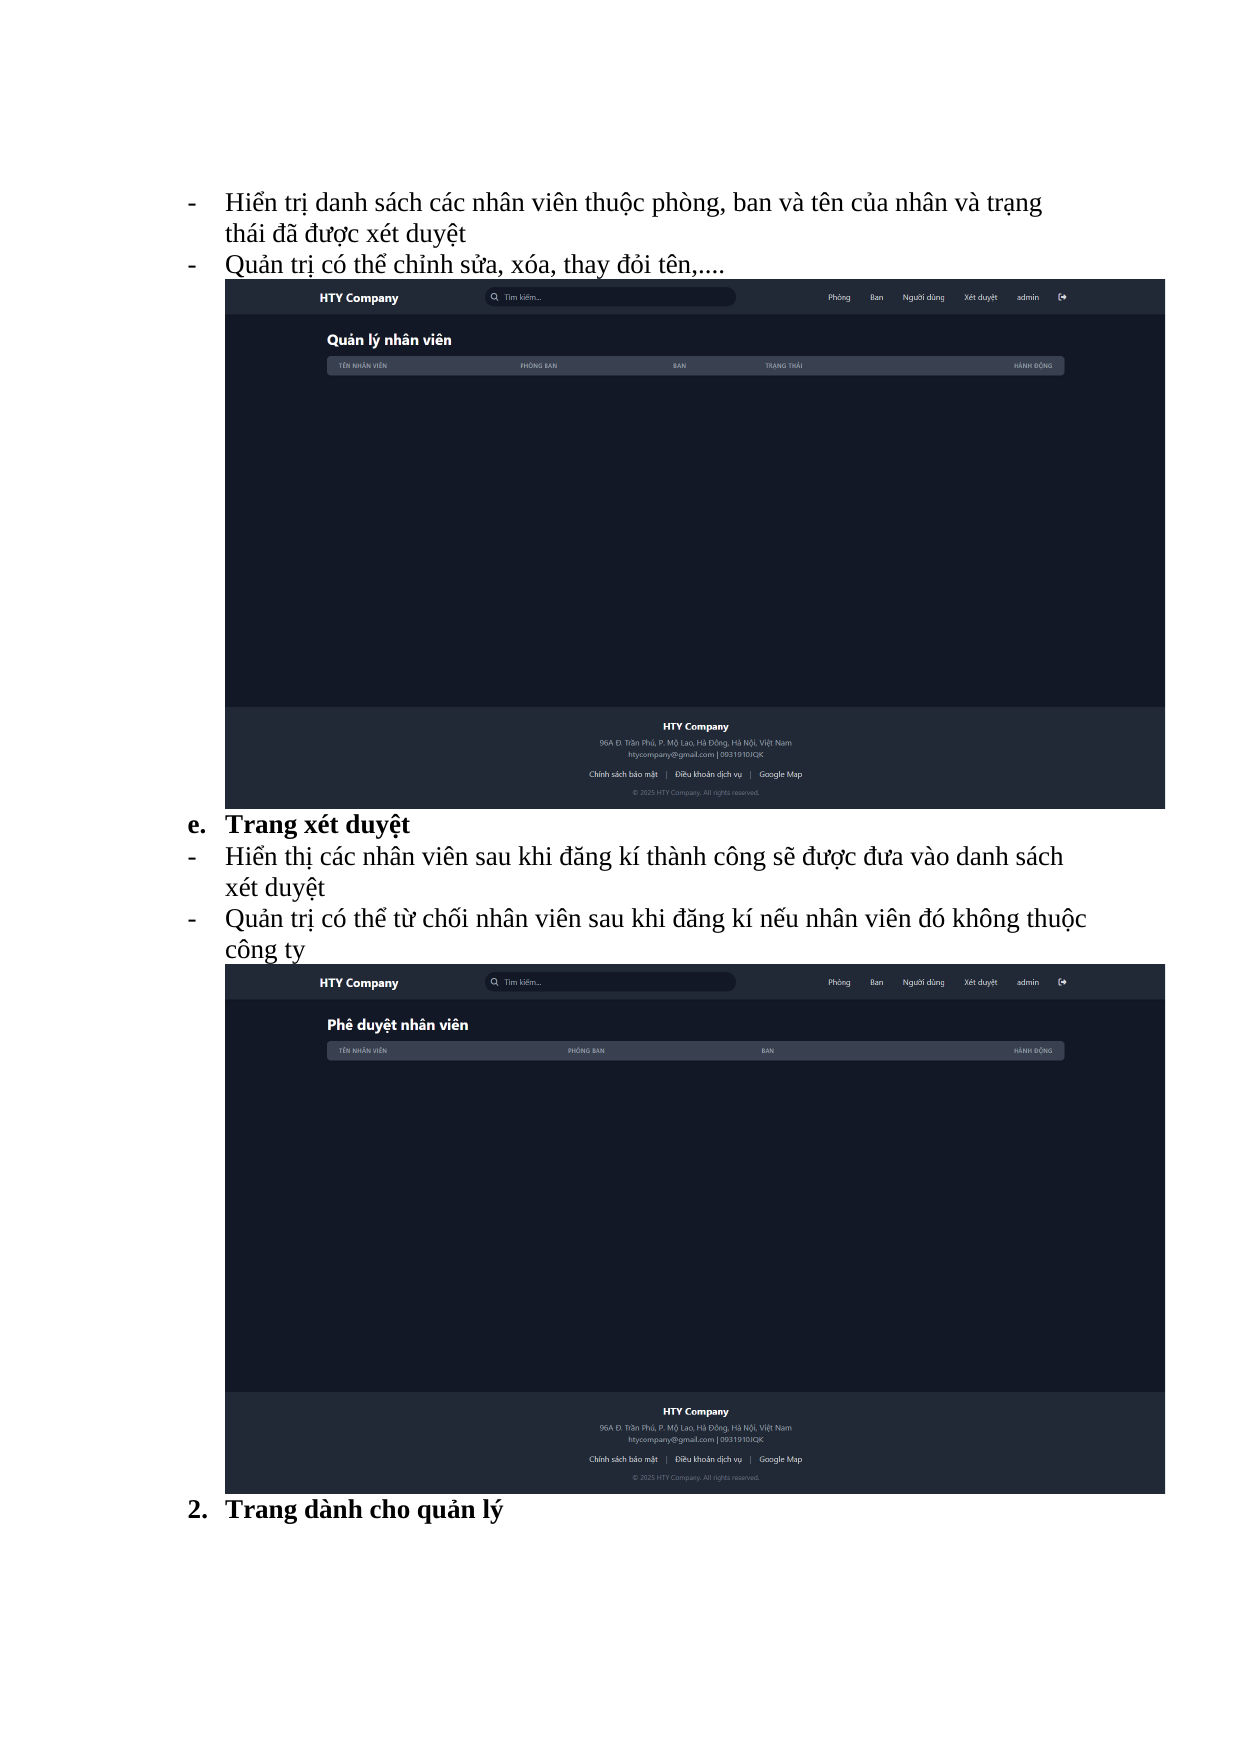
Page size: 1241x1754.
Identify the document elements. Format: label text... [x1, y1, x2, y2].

picture [225, 279, 1166, 809]
list Quản trị có thể từ chối nhân viên sau khi đăng kí nếu nhân viên đó không thuộc công ty [187, 902, 1090, 964]
list Hiển thị các nhân viên sau khi đăng kí thành công sẽ được đưa vào danh sách xét duyệt [187, 839, 1090, 902]
list Hiển trị danh sách các nhân viên thuộc phòng, ban và tên của nhân và trạng thái đã được xét duyệt [187, 186, 1090, 248]
list Trang dành cho quản lý [187, 1493, 1090, 1524]
list Quản trị có thể chỉnh sửa, xóa, thay đỏi tên,.... [187, 248, 1090, 279]
list Trang xét duyệt [187, 808, 1090, 839]
picture [225, 964, 1166, 1494]
